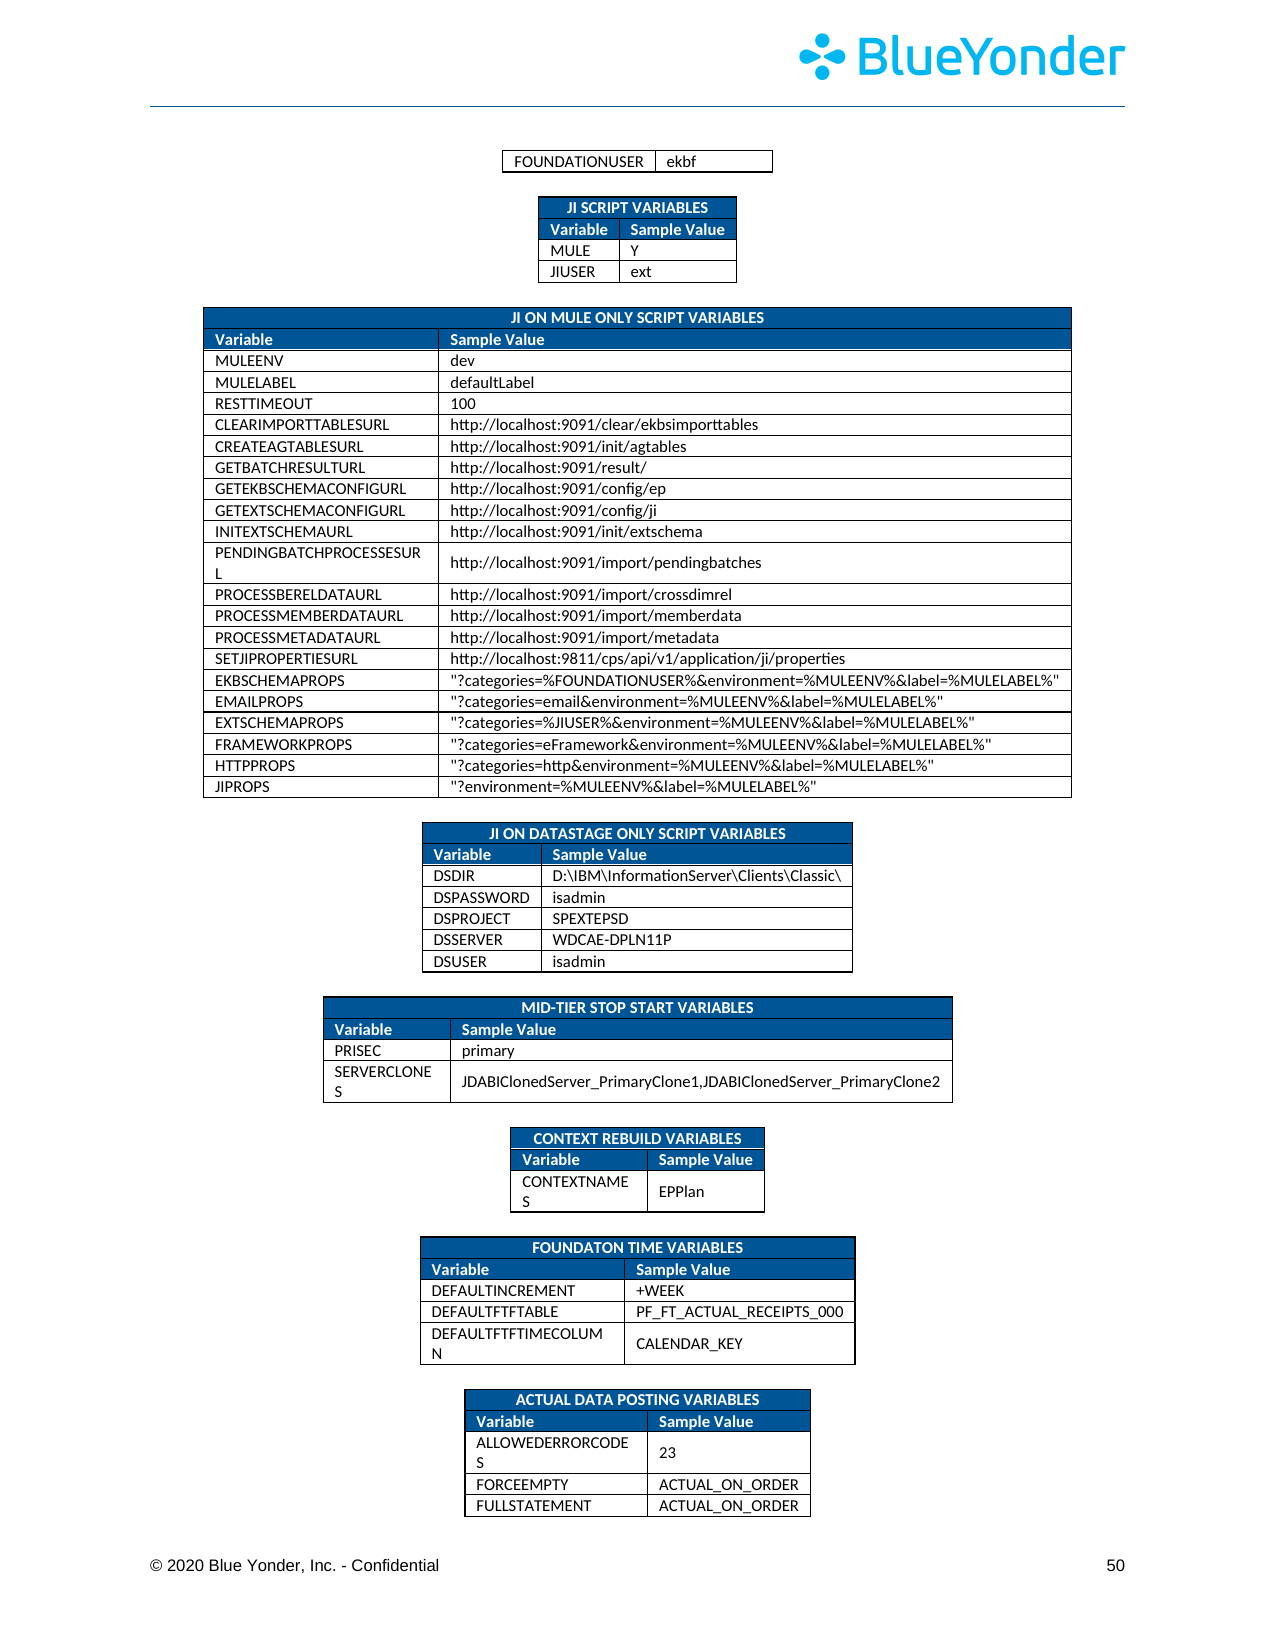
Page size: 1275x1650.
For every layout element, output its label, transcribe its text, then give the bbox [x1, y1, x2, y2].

table_cell "?environment=%MULEENV%&label=%MULELABEL%" [439, 777, 1071, 797]
table_cell http://localhost:9091/import/crossdimrel [439, 584, 1071, 605]
table_cell +WEEK [625, 1280, 854, 1301]
table_cell "?categories=%FOUNDATIONUSER%&environment=%MULEENV%&label=%MULELABEL%" [439, 670, 1071, 690]
table_cell isadmin [542, 887, 852, 907]
table_cell Sample Value [648, 1411, 810, 1431]
table_cell SPEXTEPSD [542, 908, 852, 929]
table_cell http://localhost:9811/cps/api/v1/application/ji/properties [439, 649, 1071, 669]
table_cell http://localhost:9091/init/extschema [439, 521, 1071, 542]
table_cell Variable [421, 1259, 624, 1279]
table_cell GETBATCHRESULTURL [204, 457, 438, 478]
table_cell PRISEC [324, 1040, 450, 1060]
table_cell GETEXTSCHEMACONFIGURL [204, 500, 438, 520]
table_cell Variable [423, 844, 541, 864]
table_cell MULEENV [204, 351, 438, 371]
table_cell CALENDAR_KEY [625, 1323, 854, 1363]
table_cell HTTPPROPS [204, 755, 438, 776]
table_cell PROCESSBERELDATAURL [204, 584, 438, 605]
table_cell "?categories=%JIUSER%&environment=%MULEENV%&label=%MULELABEL%" [439, 713, 1071, 733]
table_cell RESTTIMEOUT [204, 393, 438, 413]
table_cell PF_FT_ACTUAL_RECEIPTS_000 [625, 1302, 854, 1322]
table_cell EXTSCHEMAPROPS [204, 713, 438, 733]
table_cell INITEXTSCHEMAURL [204, 521, 438, 542]
table_header JI ON DATASTAGE ONLY SCRIPT VARIABLES [423, 823, 852, 843]
table_cell EMAILPROPS [204, 691, 438, 711]
table_cell Sample Value [451, 1019, 952, 1039]
table_cell DSDIR [423, 866, 541, 886]
table_cell http://localhost:9091/clear/ekbsimporttables [439, 415, 1071, 435]
table_cell ACTUAL_ON_ORDER [648, 1474, 810, 1494]
table_cell PROCESSMETADATAURL [204, 627, 438, 647]
table_cell http://localhost:9091/result/ [439, 457, 1071, 478]
table_cell SETJIPROPERTIESURL [204, 649, 438, 669]
table_header CONTEXT REBUILD VARIABLES [511, 1128, 764, 1148]
table_cell http://localhost:9091/config/ji [439, 500, 1071, 520]
table_cell http://localhost:9091/import/pendingbatches [439, 543, 1071, 583]
table_cell PROCESSMEMBERDATAURL [204, 606, 438, 626]
table_cell 100 [439, 393, 1071, 413]
table_cell http://localhost:9091/init/agtables [439, 436, 1071, 456]
table_cell EKBSCHEMAPROPS [204, 670, 438, 690]
table_cell Sample Value [439, 329, 1071, 349]
table_cell ACTUAL_ON_ORDER [648, 1495, 810, 1516]
table_cell FORCEEMPTY [466, 1474, 647, 1494]
table_cell WDCAE-DPLN11P [542, 930, 852, 950]
table_cell http://localhost:9091/import/metadata [439, 627, 1071, 647]
table_cell Variable [511, 1150, 647, 1170]
table_cell Variable [539, 219, 619, 239]
table_cell D:\IBM\InformationServer\Clients\Classic\ [542, 866, 852, 886]
table_cell DSPASSWORD [423, 887, 541, 907]
table_cell defaultLabel [439, 372, 1071, 392]
table_cell "?categories=eFramework&environment=%MULEENV%&label=%MULELABEL%" [439, 734, 1071, 754]
table_cell DEFAULTINCREMENT [421, 1280, 624, 1301]
table_cell CLEARIMPORTTABLESURL [204, 415, 438, 435]
table_cell FRAMEWORKPROPS [204, 734, 438, 754]
table_cell JIPROPS [204, 777, 438, 797]
table_cell isadmin [542, 951, 852, 971]
table_cell Variable [204, 329, 438, 349]
table_cell 23 [648, 1432, 810, 1473]
table_cell Sample Value [620, 219, 736, 239]
table_cell "?categories=http&environment=%MULEENV%&label=%MULELABEL%" [439, 755, 1071, 776]
picture [798, 32, 1127, 81]
table_cell MULE [539, 240, 619, 260]
table_cell PENDINGBATCHPROCESSESURL [204, 543, 438, 583]
table_cell Variable [466, 1411, 647, 1431]
table_cell primary [451, 1040, 952, 1060]
table_cell "?categories=email&environment=%MULEENV%&label=%MULELABEL%" [439, 691, 1071, 711]
table_cell Sample Value [542, 844, 852, 864]
table_cell ext [620, 261, 736, 282]
table_cell Sample Value [625, 1259, 854, 1279]
table_cell ekbf [656, 151, 772, 171]
table_cell Sample Value [648, 1150, 764, 1170]
table_cell MULELABEL [204, 372, 438, 392]
table_cell DSPROJECT [423, 908, 541, 929]
table_cell FOUNDATIONUSER [503, 151, 655, 171]
table_cell DSUSER [423, 951, 541, 971]
table_cell http://localhost:9091/import/memberdata [439, 606, 1071, 626]
table_cell JIUSER [539, 261, 619, 282]
table_cell DEFAULTFTFTABLE [421, 1302, 624, 1322]
table_cell GETEKBSCHEMACONFIGURL [204, 479, 438, 499]
table_header JI SCRIPT VARIABLES [539, 198, 736, 218]
table_header ACTUAL DATA POSTING VARIABLES [466, 1390, 810, 1410]
table_cell DEFAULTFTFTIMECOLUMN [421, 1323, 624, 1363]
table_cell EPPlan [648, 1171, 764, 1211]
table_header MID-TIER STOP START VARIABLES [324, 998, 952, 1018]
table_cell CONTEXTNAMES [511, 1171, 647, 1211]
table_cell ALLOWEDERRORCODES [466, 1432, 647, 1473]
table_cell JDABIClonedServer_PrimaryClone1,JDABIClonedServer_PrimaryClone2 [451, 1061, 952, 1102]
table_cell CREATEAGTABLESURL [204, 436, 438, 456]
table_cell http://localhost:9091/config/ep [439, 479, 1071, 499]
table_cell Variable [324, 1019, 450, 1039]
table_cell dev [439, 351, 1071, 371]
table_header JI ON MULE ONLY SCRIPT VARIABLES [204, 308, 1071, 328]
table_cell DSSERVER [423, 930, 541, 950]
table_cell FULLSTATEMENT [466, 1495, 647, 1516]
table_cell SERVERCLONES [324, 1061, 450, 1102]
table_header FOUNDATON TIME VARIABLES [421, 1238, 854, 1258]
table_cell Y [620, 240, 736, 260]
